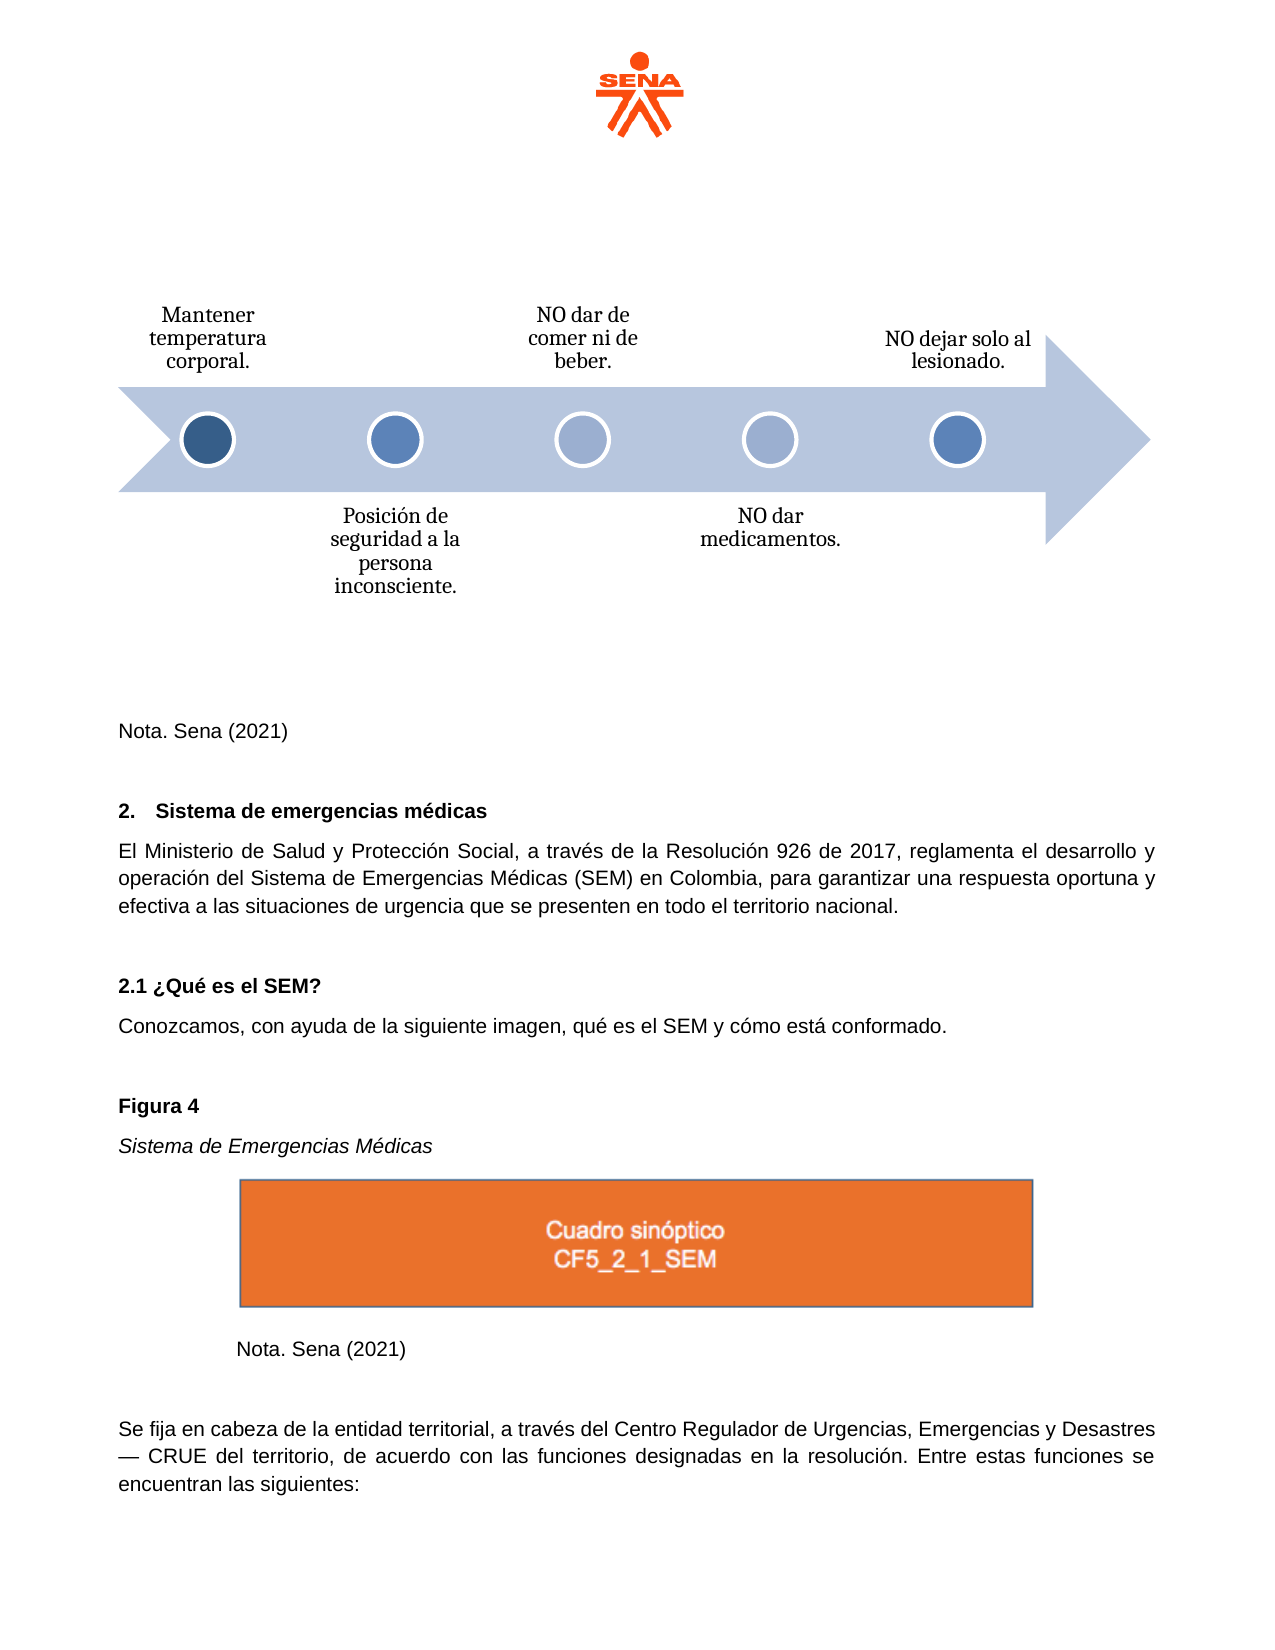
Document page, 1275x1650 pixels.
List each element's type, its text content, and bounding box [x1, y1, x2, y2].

text Nota. Sena (2021) [118, 1336, 1157, 1360]
text Sistema de Emergencias Médicas [118, 1134, 1157, 1158]
list Sistema de emergencias médicas [118, 799, 1157, 823]
text Nota. Sena (2021) [118, 719, 1157, 743]
picture [235, 1173, 1040, 1316]
text Figura 4 [118, 1094, 1157, 1118]
text 2.1 ¿Qué es el SEM? [118, 974, 1157, 998]
text Conozcamos, con ayuda de la siguiente imagen, qué es el SEM y cómo está conformado. [118, 1014, 1157, 1038]
picture [585, 48, 690, 142]
text El Ministerio de Salud y Protección Social, a través de la Resolución 926 de 2017, reglamenta el desarrollo y operación del Sistema de Emergencias Médicas (SEM) en Colombia, para garantizar una respuesta oportuna y efectiva a las situaciones de urgencia que se presenten en todo el territorio nacional. [118, 839, 1157, 918]
text Se fija en cabeza de la entidad territorial, a través del Centro Regulador de Urgencias, Emergencias y Desastres — CRUE del territorio, de acuerdo con las funciones designadas en la resolución. Entre estas funciones se encuentran las siguientes: [118, 1416, 1157, 1495]
